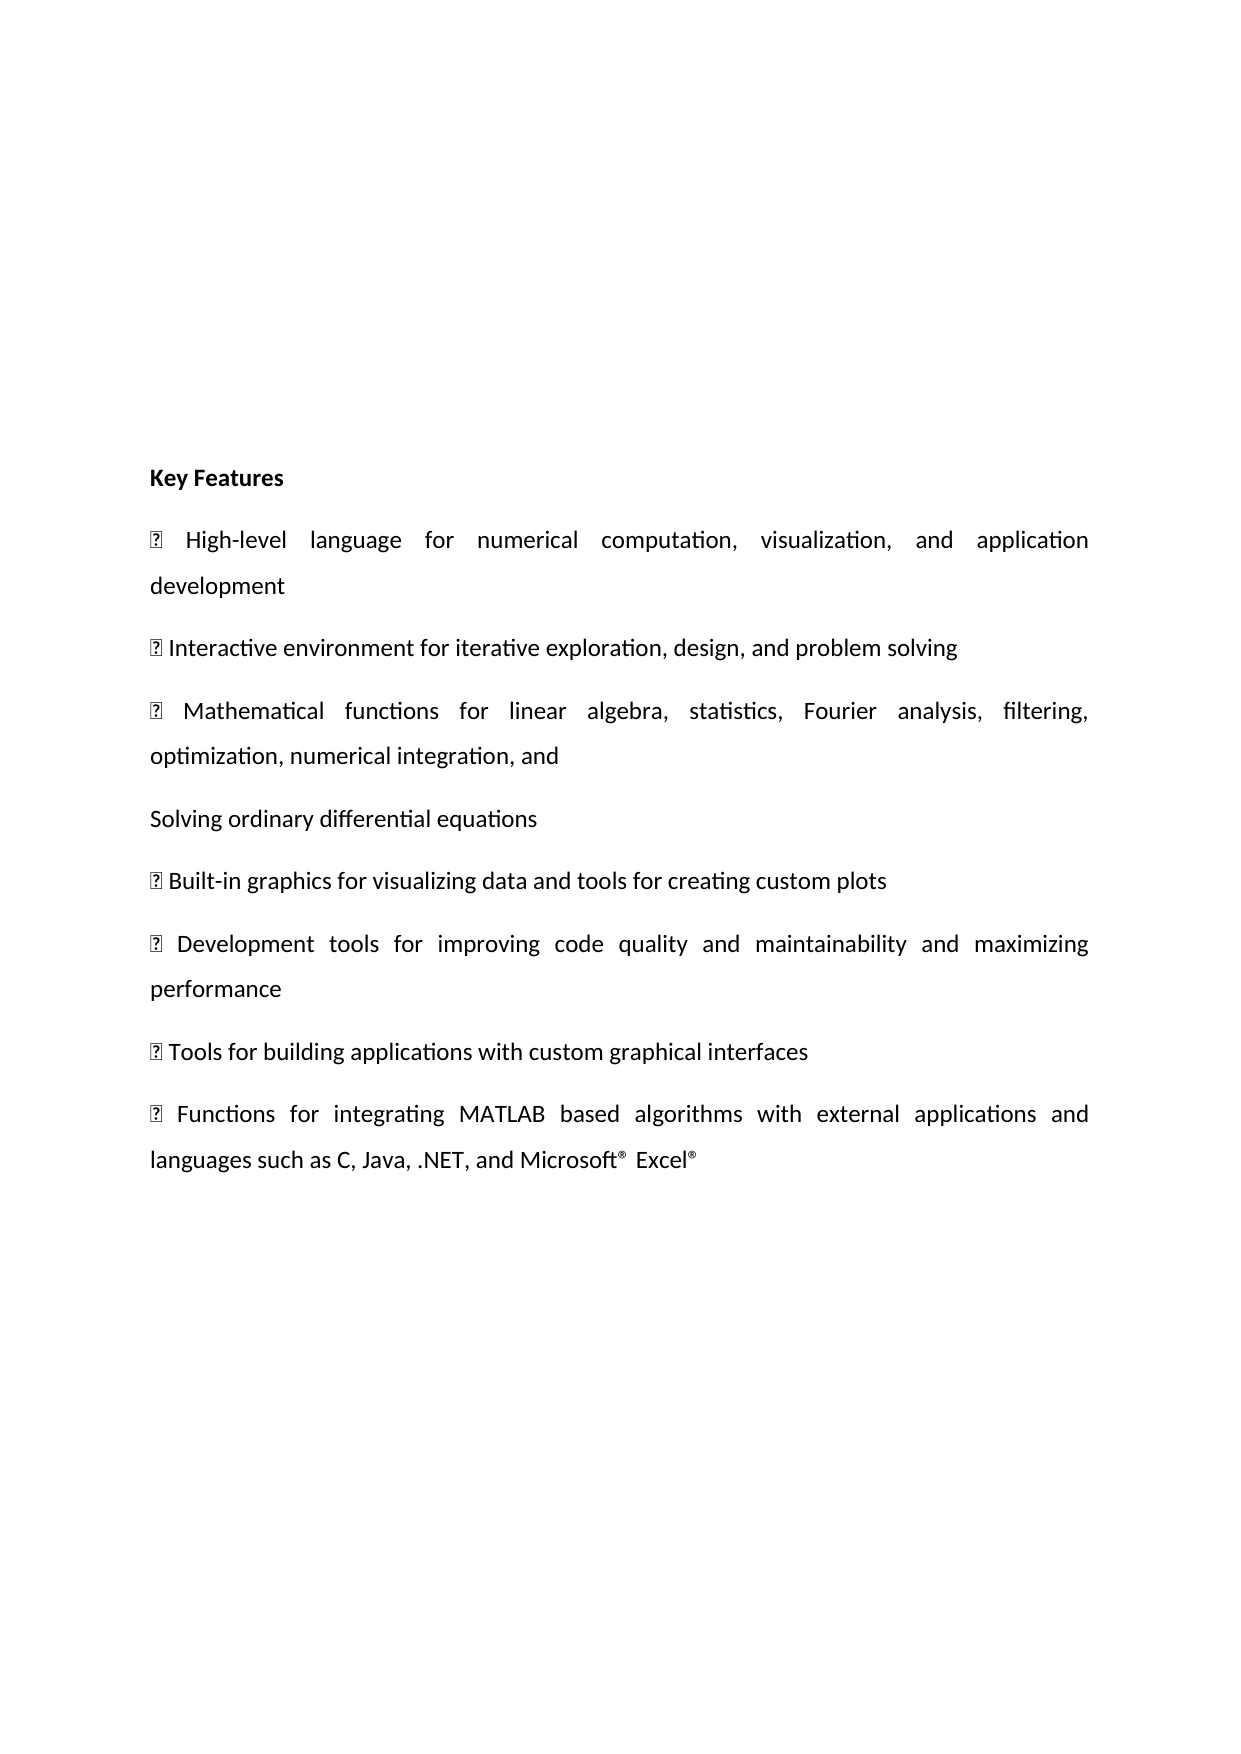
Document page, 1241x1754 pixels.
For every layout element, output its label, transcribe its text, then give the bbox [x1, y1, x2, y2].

text  Functions for integrating MATLAB based algorithms with external applications and languages such as C, Java, .NET, and Microsoft® Excel® [150, 1098, 1090, 1174]
text  Development tools for improving code quality and maintainability and maximizing performance [150, 928, 1090, 1004]
text Key Features [150, 462, 1090, 492]
text  High-level language for numerical computation, visualization, and application development [150, 524, 1090, 601]
text  Tools for building applications with custom graphical interfaces [150, 1036, 1090, 1066]
text  Mathematical functions for linear algebra, statistics, Fourier analysis, filtering, optimization, numerical integration, and [150, 695, 1090, 771]
text Solving ordinary differential equations [150, 803, 1090, 833]
text  Interactive environment for iterative exploration, design, and problem solving [150, 632, 1090, 663]
text  Built-in graphics for visualizing data and tools for creating custom plots [150, 865, 1090, 896]
